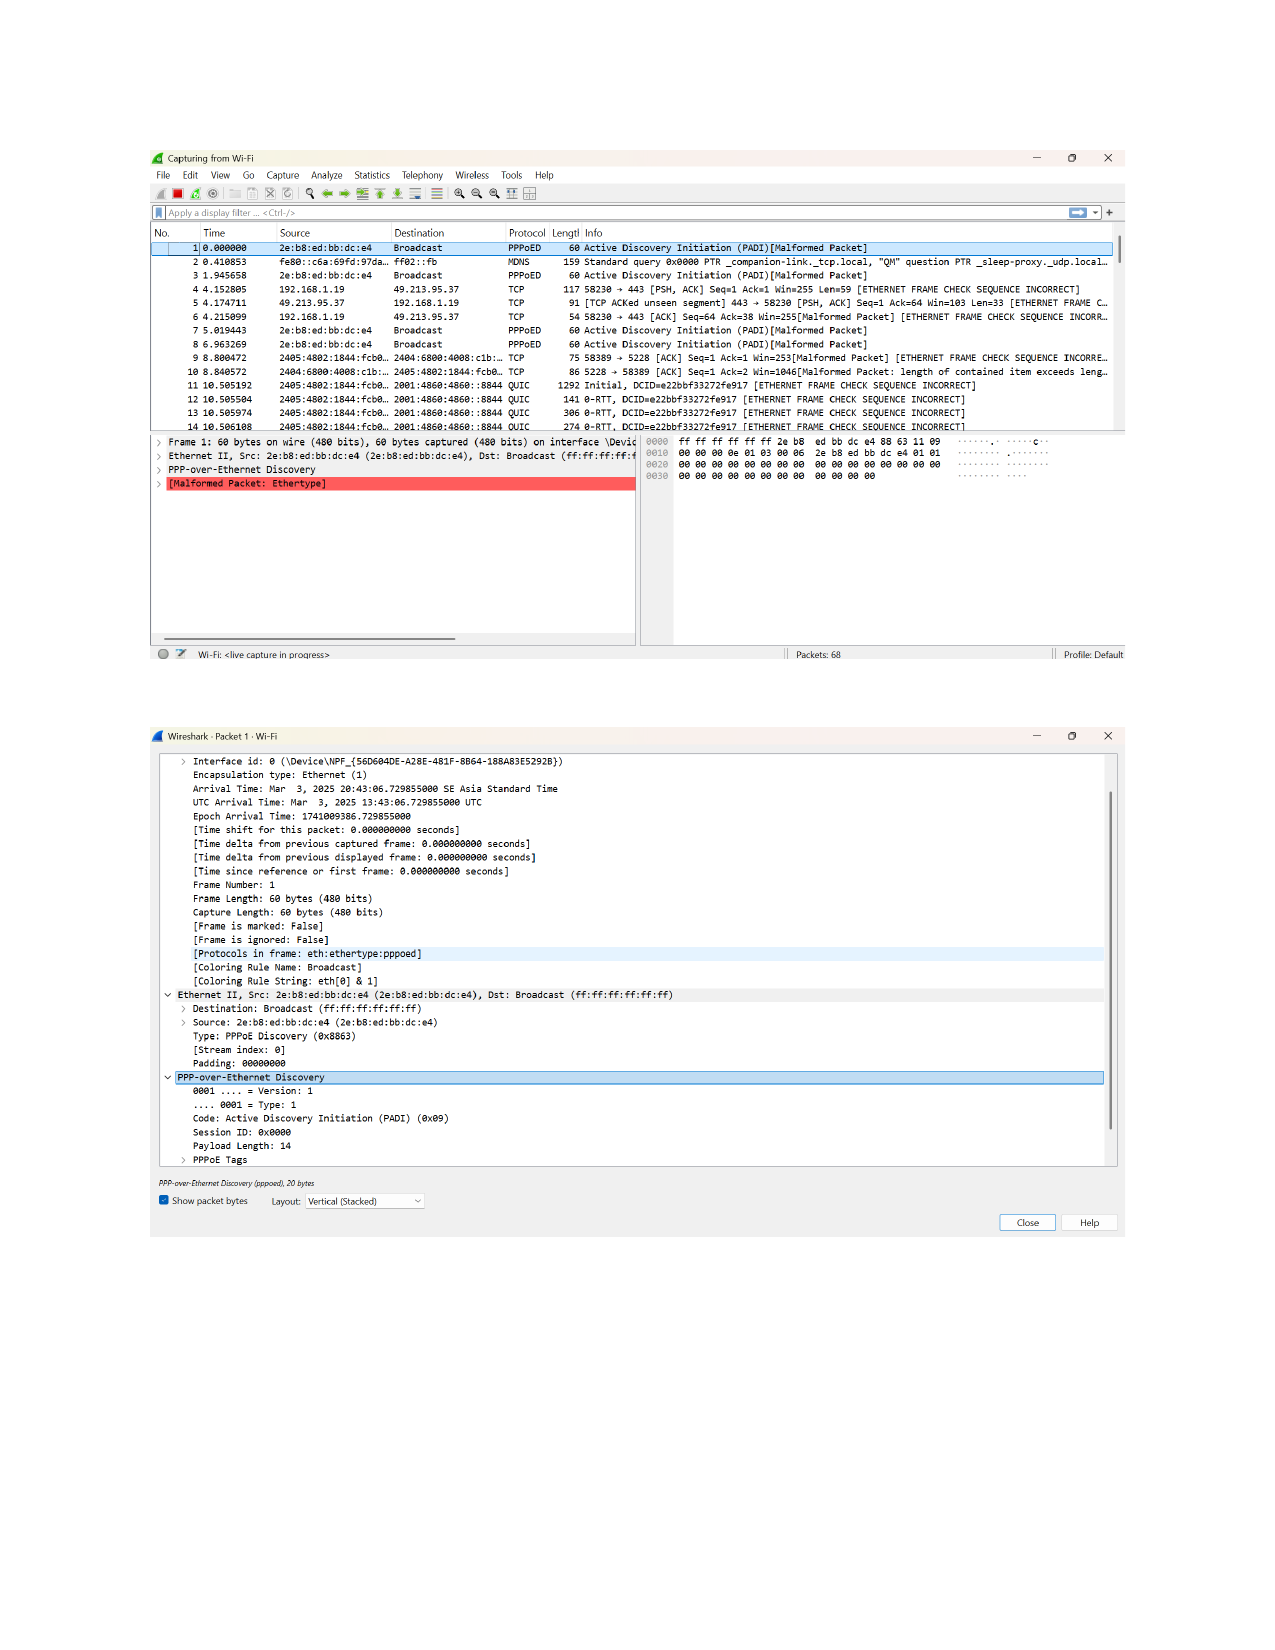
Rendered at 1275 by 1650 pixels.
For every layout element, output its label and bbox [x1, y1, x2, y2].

picture [150, 150, 1125, 659]
picture [150, 727, 1125, 1237]
